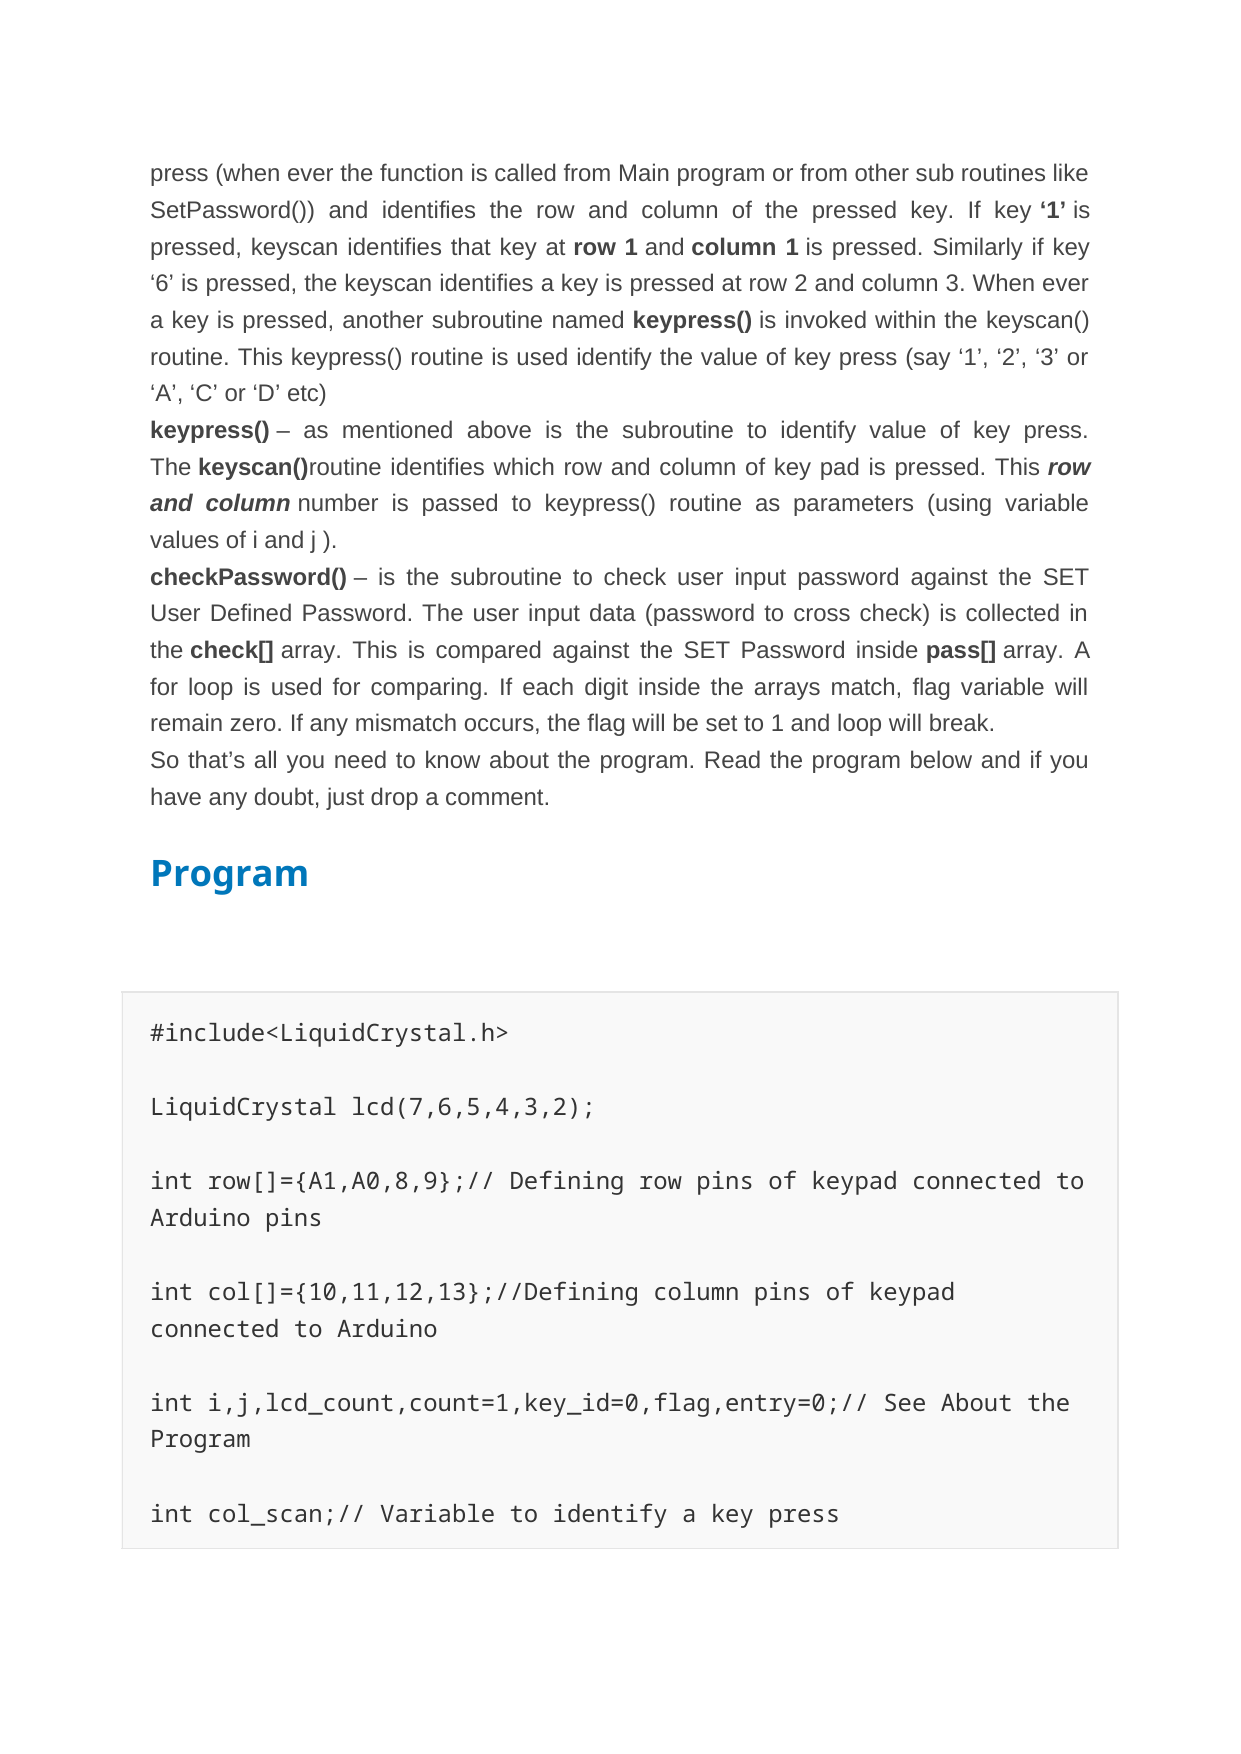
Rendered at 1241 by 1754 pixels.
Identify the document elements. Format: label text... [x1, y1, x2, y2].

text keypress() – as mentioned above is the subroutine to identify value of key press. The keyscan()routine identifies which row and column of key pad is pressed. This row and column number is passed to keypress() routine as parameters (using variable values of i and j ). [150, 407, 1090, 553]
subtitle Program [150, 847, 1090, 897]
text int row[]={A1,A0,8,9};// Defining row pins of keypad connected to Arduino pins [123, 1139, 1117, 1233]
text int col_scan;// Variable to identify a key press [123, 1472, 1117, 1548]
text So that’s all you need to know about the program. Read the program below and if you have any doubt, just drop a comment. [150, 737, 1090, 810]
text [150, 150, 1090, 407]
text int col[]={10,11,12,13};//Defining column pins of keypad connected to Arduino [123, 1250, 1117, 1344]
text checkPassword() – is the subroutine to check user input password against the SET User Defined Password. The user input data (password to cross check) is collected in the check[] array. This is compared against the SET Password inside pass[] array. A for loop is used for comparing. If each digit inside the arrays match, flag variable will remain zero. If any mismatch occurs, the flag will be set to 1 and loop will break. [150, 553, 1090, 737]
text LiquidCrystal lcd(7,6,5,4,3,2); [123, 1065, 1117, 1122]
text int i,j,lcd_count,count=1,key_id=0,flag,entry=0;// See About the Program [123, 1361, 1117, 1455]
text #include<LiquidCrystal.h> [123, 993, 1117, 1048]
